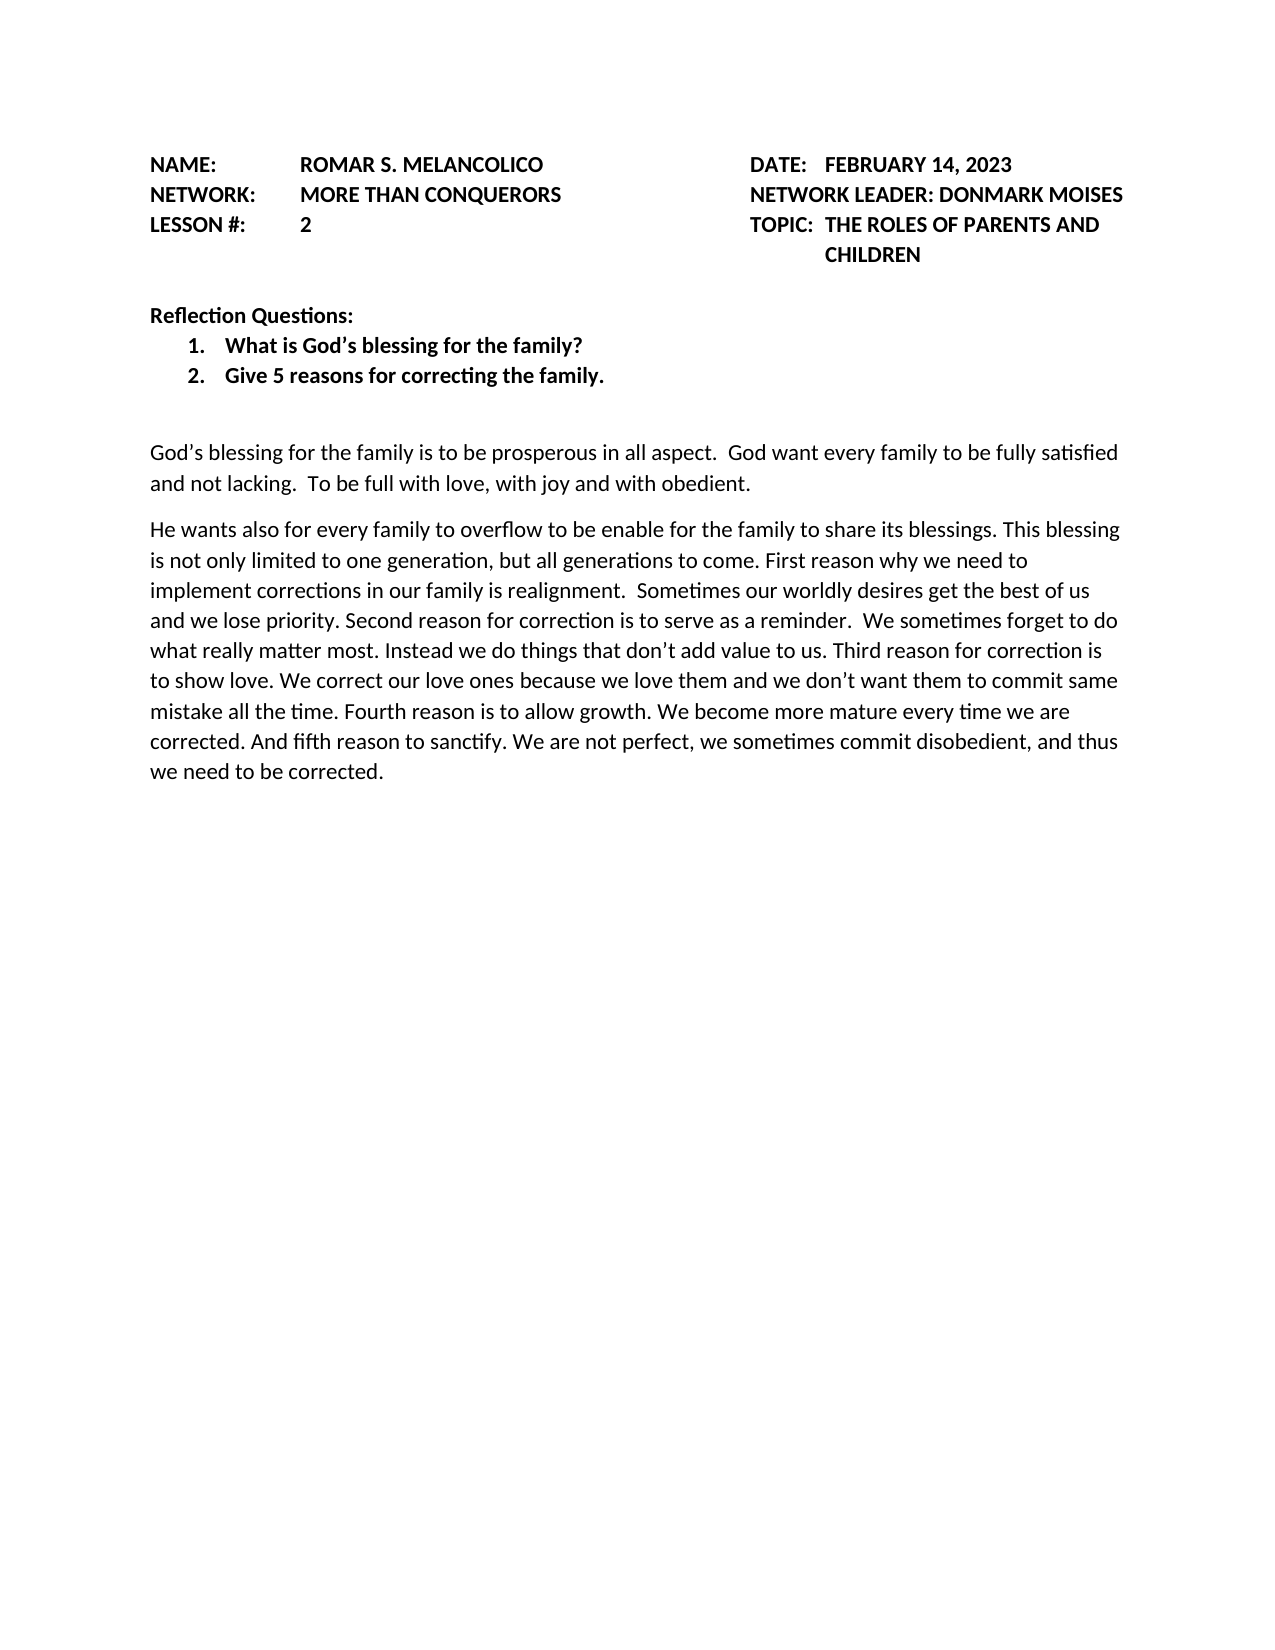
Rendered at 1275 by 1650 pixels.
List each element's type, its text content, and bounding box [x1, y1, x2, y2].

text Reflection Questions: [150, 301, 1125, 329]
list Give 5 reasons for correcting the family. [187, 361, 1125, 389]
text NETWORK: MORE THAN CONQUERORS NETWORK LEADER: DONMARK MOISES [150, 180, 1125, 208]
text God’s blessing for the family is to be prosperous in all aspect. God want every family to be fully satisfied and not lacking. To be full with love, with joy and with obedient. [150, 438, 1125, 497]
text NAME: ROMAR S. MELANCOLICO DATE: FEBRUARY 14, 2023 [150, 150, 1125, 178]
text He wants also for every family to overflow to be enable for the family to share its blessings. This blessing is not only limited to one generation, but all generations to come. First reason why we need to implement corrections in our family is realignment. Sometimes our worldly desires get the best of us and we lose priority. Second reason for correction is to serve as a reminder. We sometimes forget to do what really matter most. Instead we do things that don’t add value to us. Third reason for correction is to show love. We correct our love ones because we love them and we don’t want them to commit same mistake all the time. Fourth reason is to allow growth. We become more mature every time we are corrected. And fifth reason to sanctify. We are not perfect, we sometimes commit disobedient, and thus we need to be corrected. [150, 516, 1125, 785]
text LESSON #: 2 TOPIC: THE ROLES OF PARENTS AND CHILDREN [150, 210, 1200, 269]
list What is God’s blessing for the family? [187, 331, 1125, 359]
